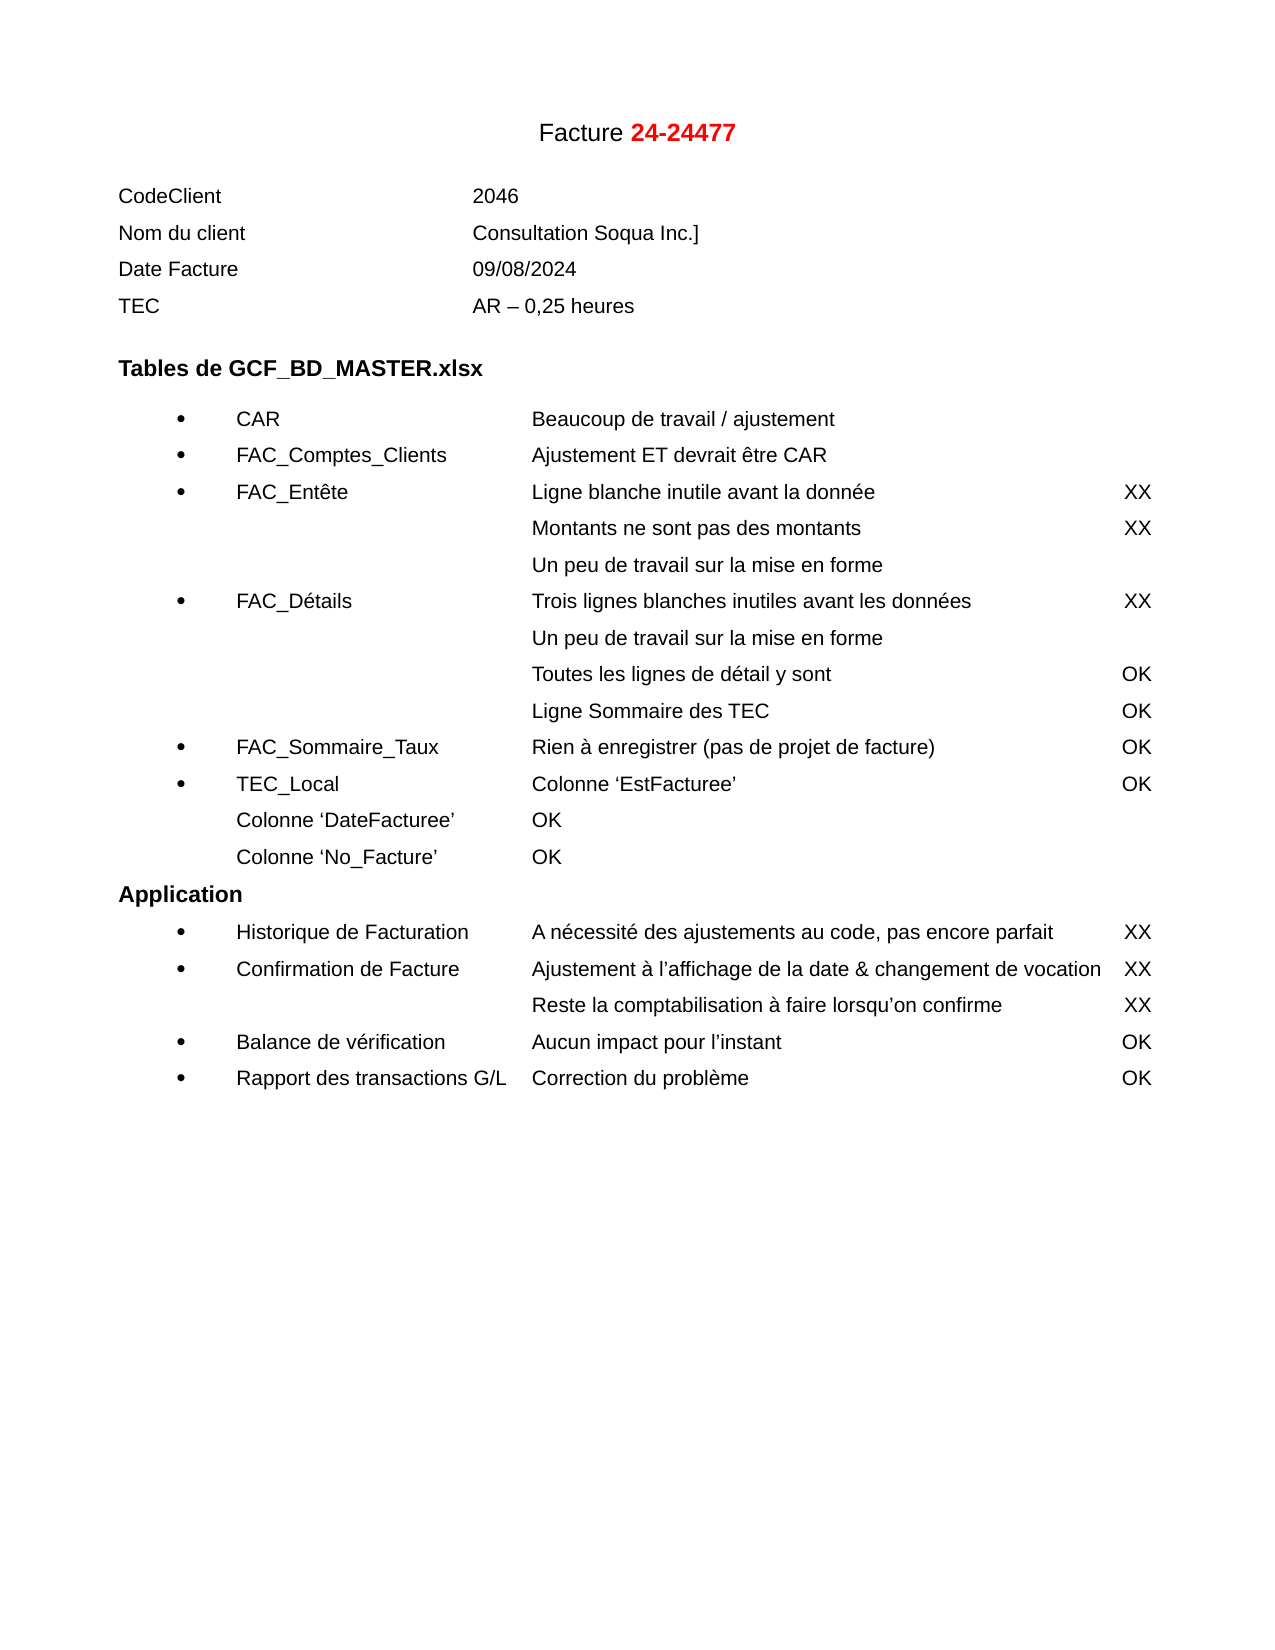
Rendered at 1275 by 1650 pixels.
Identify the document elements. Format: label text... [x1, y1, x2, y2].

list TEC_Local Colonne ‘EstFacturee’ OK [177, 772, 1157, 796]
text Colonne ‘No_Facture’ OK [177, 845, 1157, 869]
list FAC_Entête Ligne blanche inutile avant la donnée XX [177, 480, 1157, 504]
list Historique de Facturation A nécessité des ajustements au code, pas encore parfait XX [177, 920, 1157, 944]
list Rapport des transactions G/L Correction du problème OK [177, 1066, 1157, 1090]
list FAC_Sommaire_Taux Rien à enregistrer (pas de projet de facture) OK [177, 735, 1157, 759]
list Un peu de travail sur la mise en forme [236, 626, 1157, 650]
text Facture 24-24477 [118, 118, 1157, 147]
text Date Facture 09/08/2024 [118, 257, 1157, 281]
list FAC_Comptes_Clients Ajustement ET devrait être CAR [177, 443, 1157, 467]
list Balance de vérification Aucun impact pour l’instant OK [177, 1029, 1157, 1054]
text CodeClient 2046 [118, 184, 1157, 208]
list Un peu de travail sur la mise en forme [177, 553, 1157, 577]
text TEC AR – 0,25 heures [118, 294, 1157, 318]
list Montants ne sont pas des montants XX [177, 516, 1157, 540]
list CAR Beaucoup de travail / ajustement [177, 407, 1157, 431]
text Tables de GCF_BD_MASTER.xlsx [118, 355, 1157, 382]
list Toutes les lignes de détail y sont OK [236, 662, 1157, 686]
list Colonne ‘DateFacturee’ OK [177, 808, 1157, 832]
text Application [118, 881, 1157, 907]
list FAC_Détails Trois lignes blanches inutiles avant les données XX [177, 589, 1157, 613]
list Ligne Sommaire des TEC OK [236, 699, 1157, 723]
text Nom du client Consultation Soqua Inc.] [118, 221, 1157, 245]
list Confirmation de Facture Ajustement à l’affichage de la date & changement de vocation XX [177, 957, 1157, 981]
list Reste la comptabilisation à faire lorsqu’on confirme XX [236, 993, 1157, 1017]
